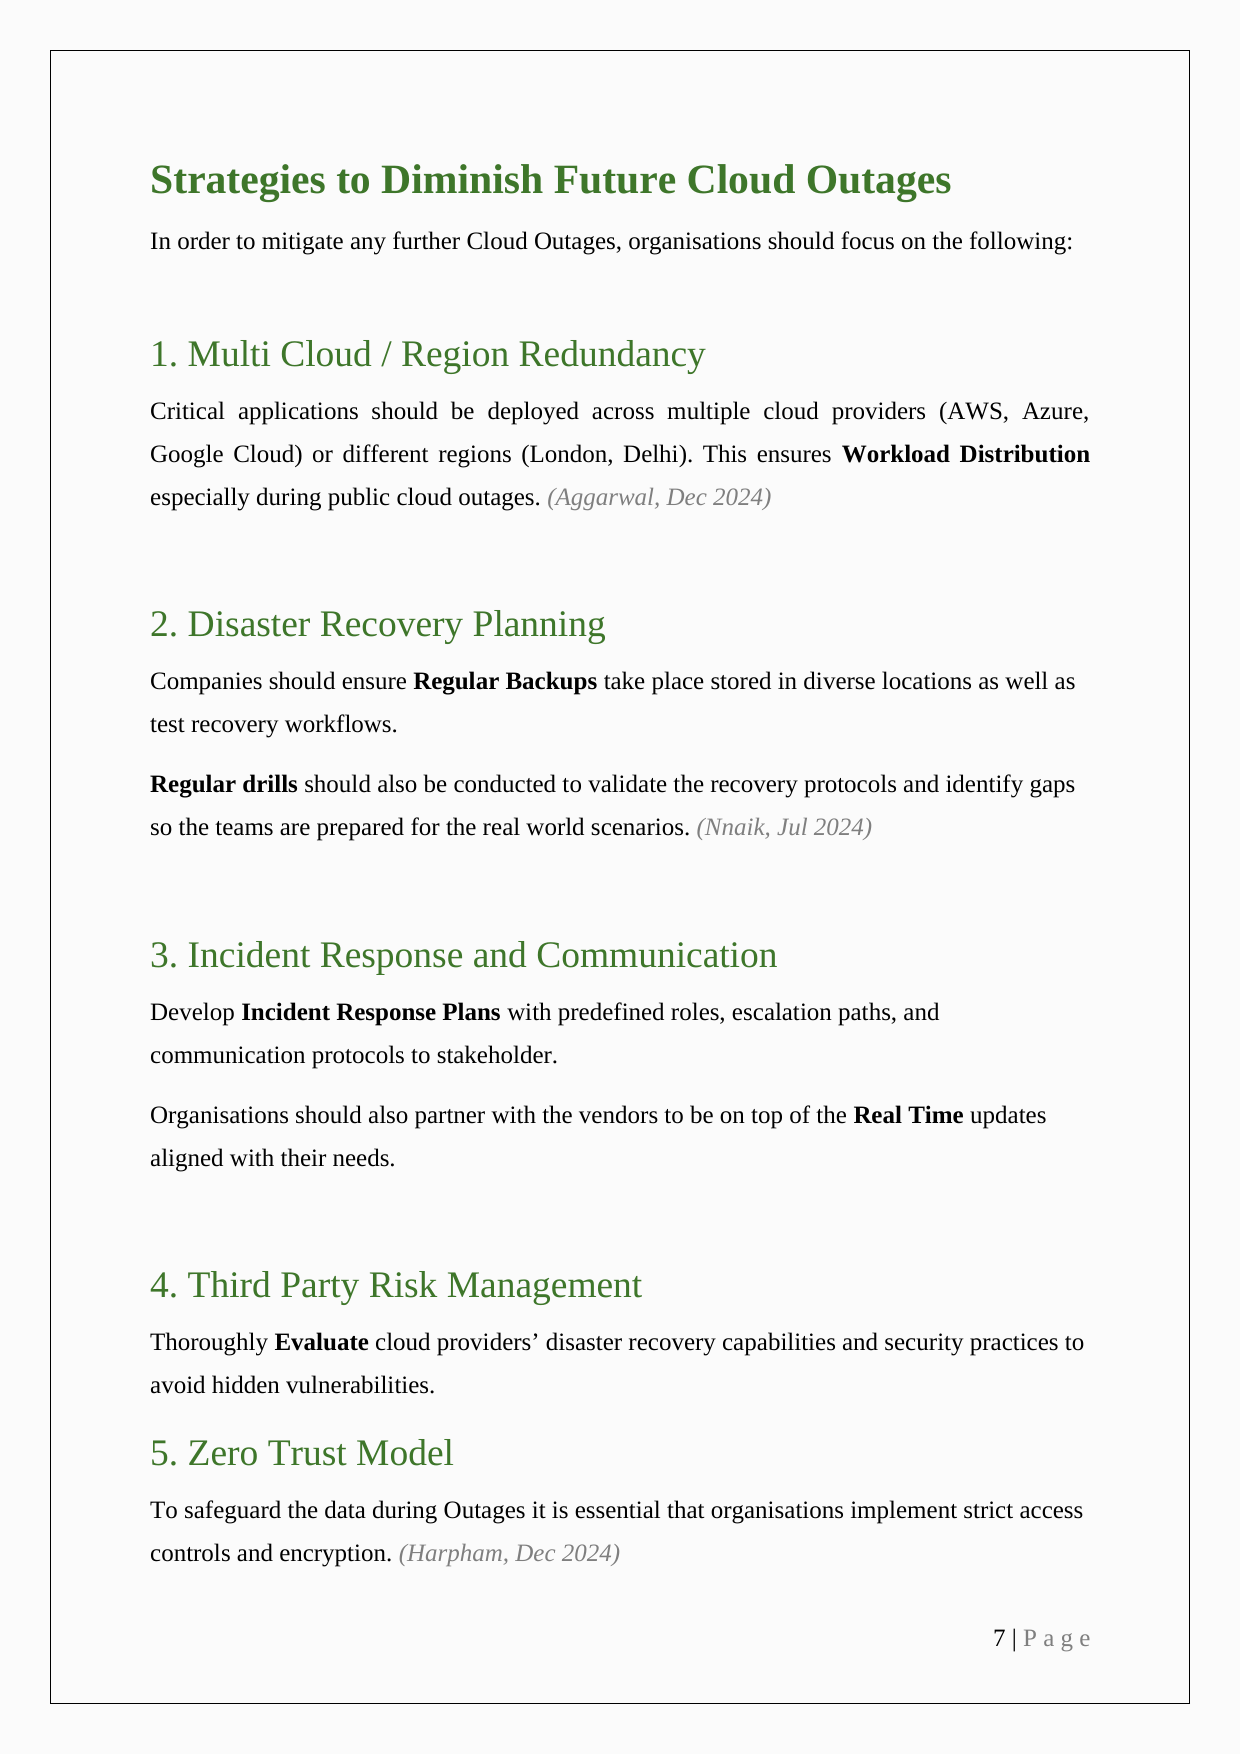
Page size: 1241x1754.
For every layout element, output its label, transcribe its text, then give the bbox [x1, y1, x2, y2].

text Thoroughly Evaluate cloud providers’ disaster recovery capabilities and security practices to avoid hidden vulnerabilities. [150, 1327, 1090, 1399]
subtitle 5. Zero Trust Model [150, 1430, 1090, 1473]
text Organisations should also partner with the vendors to be on top of the Real Time updates aligned with their needs. [150, 1100, 1090, 1172]
text Companies should ensure Regular Backups take place stored in diverse locations as well as test recovery workflows. [150, 666, 1090, 738]
text To safeguard the data during Outages it is essential that organisations implement strict access controls and encryption. (Harpham, Dec 2024) [150, 1495, 1090, 1567]
subtitle 4. Third Party Risk Management [150, 1262, 1090, 1306]
text Regular drills should also be conducted to validate the recovery protocols and identify gaps so the teams are prepared for the real world scenarios. (Nnaik, Jul 2024) [150, 769, 1090, 841]
text Develop Incident Response Plans with predefined roles, escalation paths, and communication protocols to stakeholder. [150, 997, 1090, 1069]
subtitle 3. Incident Response and Communication [150, 932, 1090, 975]
text In order to mitigate any further Cloud Outages, organisations should focus on the following: [150, 226, 1090, 255]
subtitle Strategies to Diminish Future Cloud Outages [150, 154, 1090, 202]
subtitle 1. Multi Cloud / Region Redundancy [150, 331, 1090, 374]
text Critical applications should be deployed across multiple cloud providers (AWS, Azure, Google Cloud) or different regions (London, Delhi). This ensures Workload Distribution especially during public cloud outages. (Aggarwal, Dec 2024) [150, 396, 1090, 511]
subtitle 2. Disaster Recovery Planning [150, 602, 1090, 645]
